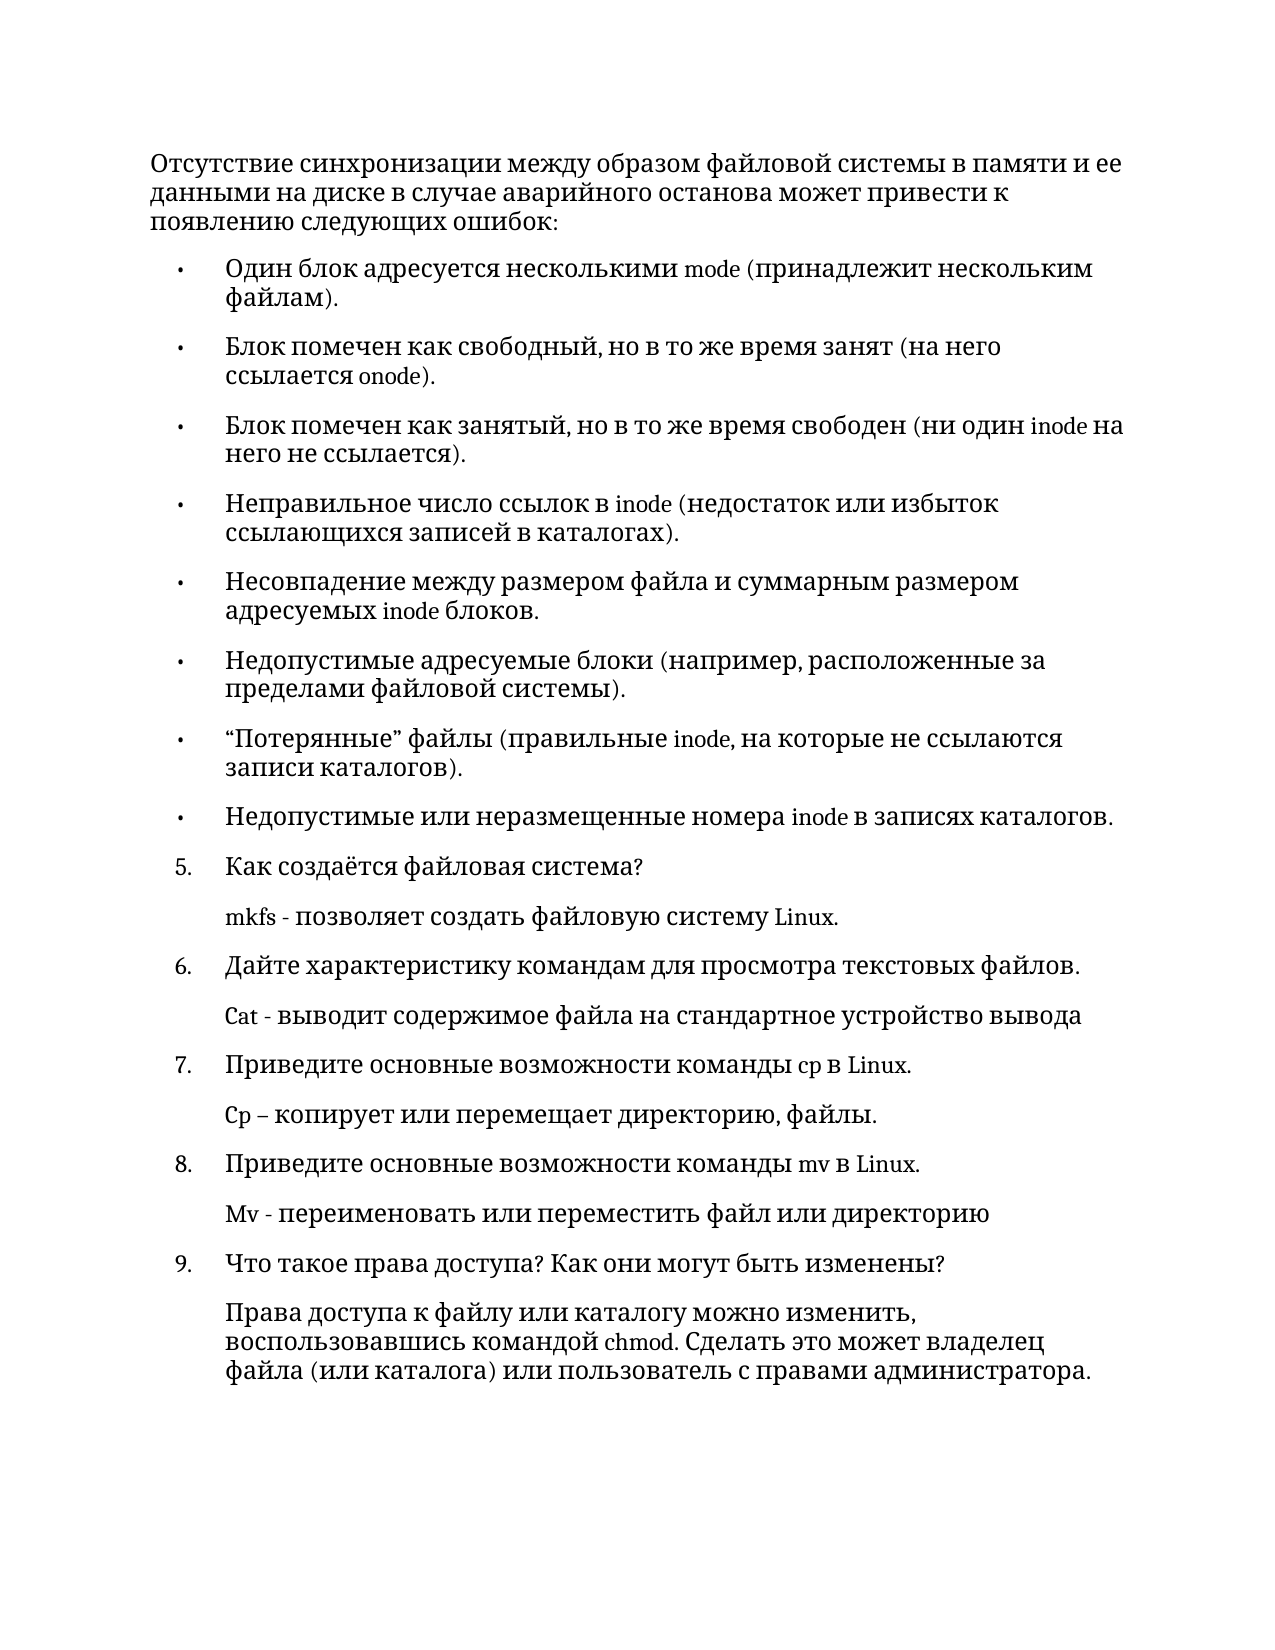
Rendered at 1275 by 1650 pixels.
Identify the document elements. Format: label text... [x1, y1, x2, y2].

list Дайте характеристику командам для просмотра текстовых файлов. [175, 952, 1125, 981]
list Блок помечен как занятый, но в то же время свободен (ни один inode на него не ссылается). [175, 412, 1125, 469]
list Что такое права доступа? Как они могут быть изменены? [175, 1249, 1125, 1278]
list Недопустимые адресуемые блоки (например, расположенные за пределами файловой системы). [175, 647, 1125, 704]
list Права доступа к файлу или каталогу можно изменить, воспользовавшись командой chmod. Сделать это может владелец файла (или каталога) или пользователь с правами администратора. [175, 1299, 1125, 1385]
list mkfs - позволяет создать файловую систему Linux. [175, 902, 1125, 931]
list Cp – копирует или перемещает директорию, файлы. [175, 1101, 1125, 1129]
list Несовпадение между размером файла и суммарным размером адресуемых inode блоков. [175, 568, 1125, 626]
list Недопустимые или неразмещенные номера inode в записях каталогов. [175, 803, 1125, 832]
list Приведите основные возможности команды cp в Linux. [175, 1051, 1125, 1080]
list Cat - выводит содержимое файла на стандартное устройство вывода [175, 1002, 1125, 1030]
list Приведите основные возможности команды mv в Linux. [175, 1150, 1125, 1179]
list Один блок адресуется несколькими mode (принадлежит нескольким файлам). [175, 255, 1125, 312]
list Как создаётся файловая система? [175, 853, 1125, 882]
list Mv - переименовать или переместить файл или директорию [175, 1200, 1125, 1229]
list “Потерянные” файлы (правильные inode, на которые не ссылаются записи каталогов). [175, 725, 1125, 782]
list Блок помечен как свободный, но в то же время занят (на него ссылается onode). [175, 333, 1125, 391]
text Отсутствие синхронизации между образом файловой системы в памяти и ее данными на диске в случае аварийного останова может привести к появлению следующих ошибок: [150, 150, 1125, 236]
list Неправильное число ссылок в inode (недостаток или избыток ссылающихся записей в каталогах). [175, 490, 1125, 547]
